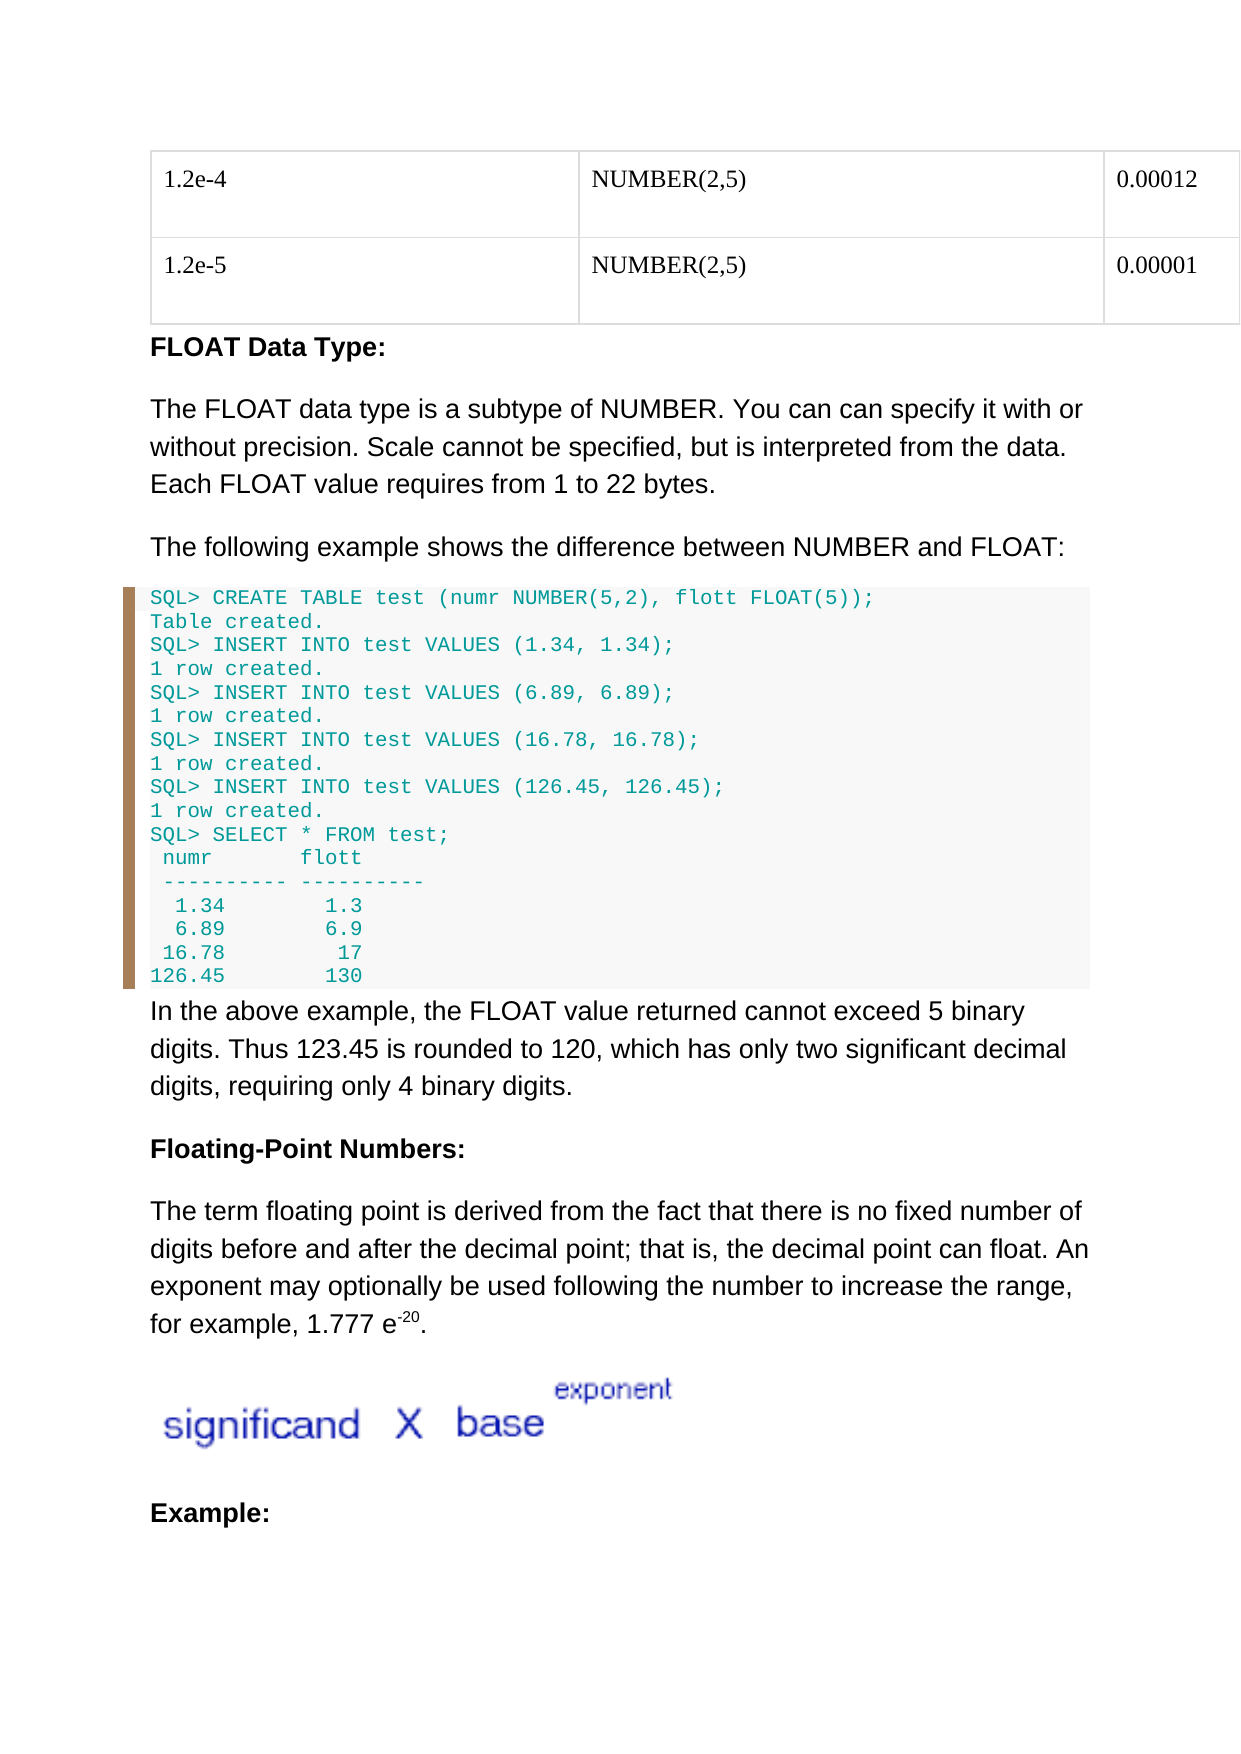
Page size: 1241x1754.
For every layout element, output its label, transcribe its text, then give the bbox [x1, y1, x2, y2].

text FLOAT Data Type: [150, 325, 1090, 362]
text Floating-Point Numbers: [150, 1127, 1090, 1164]
text SQL> CREATE TABLE test (numr NUMBER(5,2), flott FLOAT(5)); [135, 587, 1090, 611]
text numr flott [150, 847, 1090, 871]
table_cell 1.2e-5 [152, 238, 578, 323]
text SQL> INSERT INTO test VALUES (16.78, 16.78); [150, 729, 1090, 753]
text 16.78 17 [150, 942, 1090, 966]
text The FLOAT data type is a subtype of NUMBER. You can can specify it with or without precision. Scale cannot be specified, but is interpreted from the data. Each FLOAT value requires from 1 to 22 bytes. [150, 387, 1090, 500]
text Example: [150, 1491, 1090, 1528]
text ---------- ---------- [150, 871, 1090, 894]
table_cell NUMBER(2,5) [580, 238, 1103, 323]
text 1 row created. [150, 753, 1090, 776]
text 126.45 130 [150, 966, 1090, 989]
table_cell 0.00001 [1105, 238, 1239, 323]
text SQL> SELECT * FROM test; [150, 824, 1090, 847]
table_cell NUMBER(2,5) [580, 152, 1103, 237]
text 6.89 6.9 [150, 918, 1090, 942]
text The term floating point is derived from the fact that there is no fixed number of digits before and after the decimal point; that is, the decimal point can float. An exponent may optionally be used following the number to increase the range, for example, 1.777 e-20. [150, 1189, 1090, 1339]
text 1 row created. [150, 658, 1090, 682]
table_cell 1.2e-4 [152, 152, 578, 237]
text 1 row created. [150, 705, 1090, 729]
text 1 row created. [150, 800, 1090, 824]
text SQL> INSERT INTO test VALUES (1.34, 1.34); [150, 634, 1090, 658]
text 1.34 1.3 [150, 894, 1090, 918]
table_cell 0.00012 [1105, 152, 1239, 237]
text In the above example, the FLOAT value returned cannot exceed 5 binary digits. Thus 123.45 is rounded to 120, which has only two significant decimal digits, requiring only 4 binary digits. [150, 989, 1090, 1102]
text Table created. [150, 611, 1090, 634]
text The following example shows the difference between NUMBER and FLOAT: [150, 525, 1090, 562]
picture [150, 1364, 690, 1466]
text SQL> INSERT INTO test VALUES (126.45, 126.45); [150, 776, 1090, 800]
text SQL> INSERT INTO test VALUES (6.89, 6.89); [150, 682, 1090, 705]
